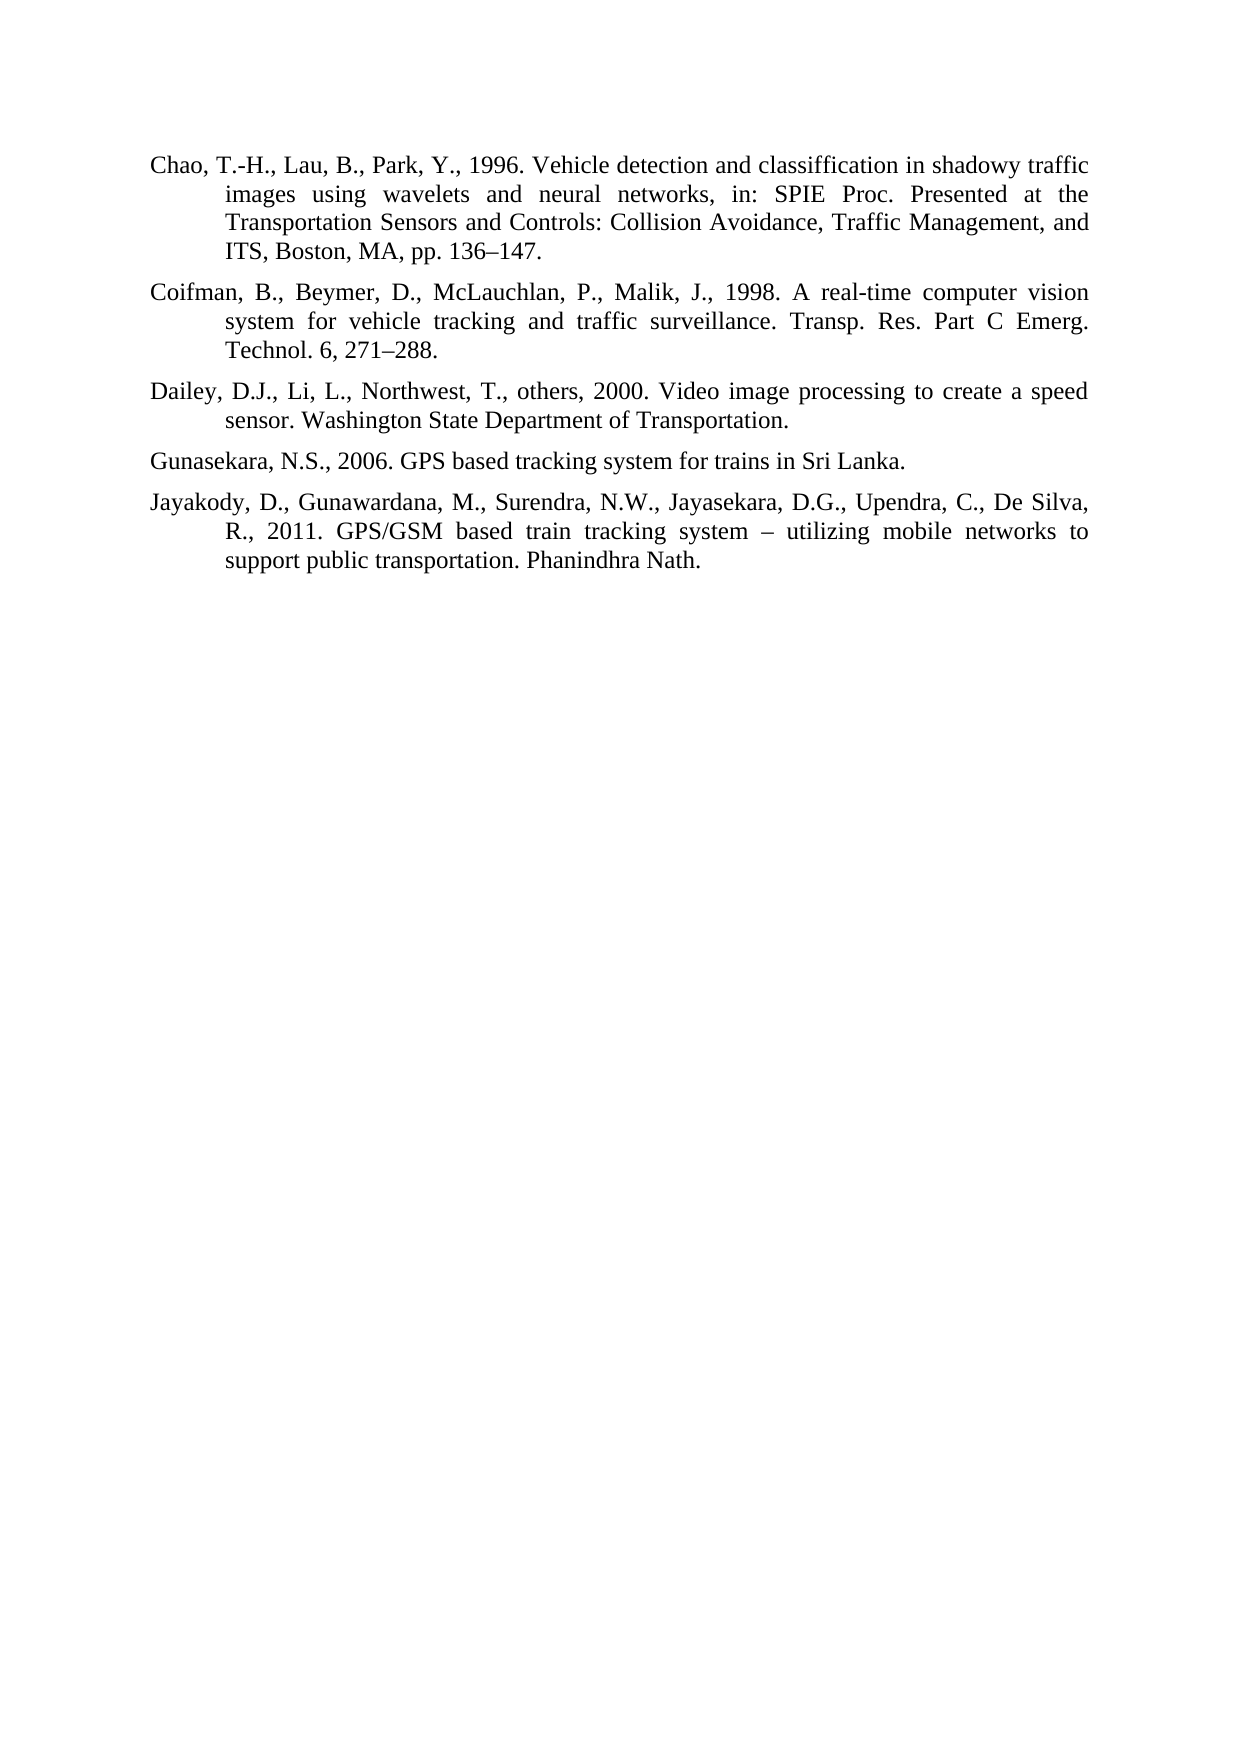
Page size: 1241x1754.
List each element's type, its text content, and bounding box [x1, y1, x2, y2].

text Jayakody, D., Gunawardana, M., Surendra, N.W., Jayasekara, D.G., Upendra, C., De Silva, R., 2011. GPS/GSM based train tracking system – utilizing mobile networks to support public transportation. Phanindhra Nath. [150, 487, 1090, 574]
text Gunasekara, N.S., 2006. GPS based tracking system for trains in Sri Lanka. [150, 446, 1090, 475]
text Chao, T.-H., Lau, B., Park, Y., 1996. Vehicle detection and classiffication in shadowy traffic images using wavelets and neural networks, in: SPIE Proc. Presented at the Transportation Sensors and Controls: Collision Avoidance, Traffic Management, and ITS, Boston, MA, pp. 136–147. [150, 150, 1090, 265]
text Dailey, D.J., Li, L., Northwest, T., others, 2000. Video image processing to create a speed sensor. Washington State Department of Transportation. [150, 376, 1090, 434]
text Coifman, B., Beymer, D., McLauchlan, P., Malik, J., 1998. A real-time computer vision system for vehicle tracking and traffic surveillance. Transp. Res. Part C Emerg. Technol. 6, 271–288. [150, 277, 1090, 364]
